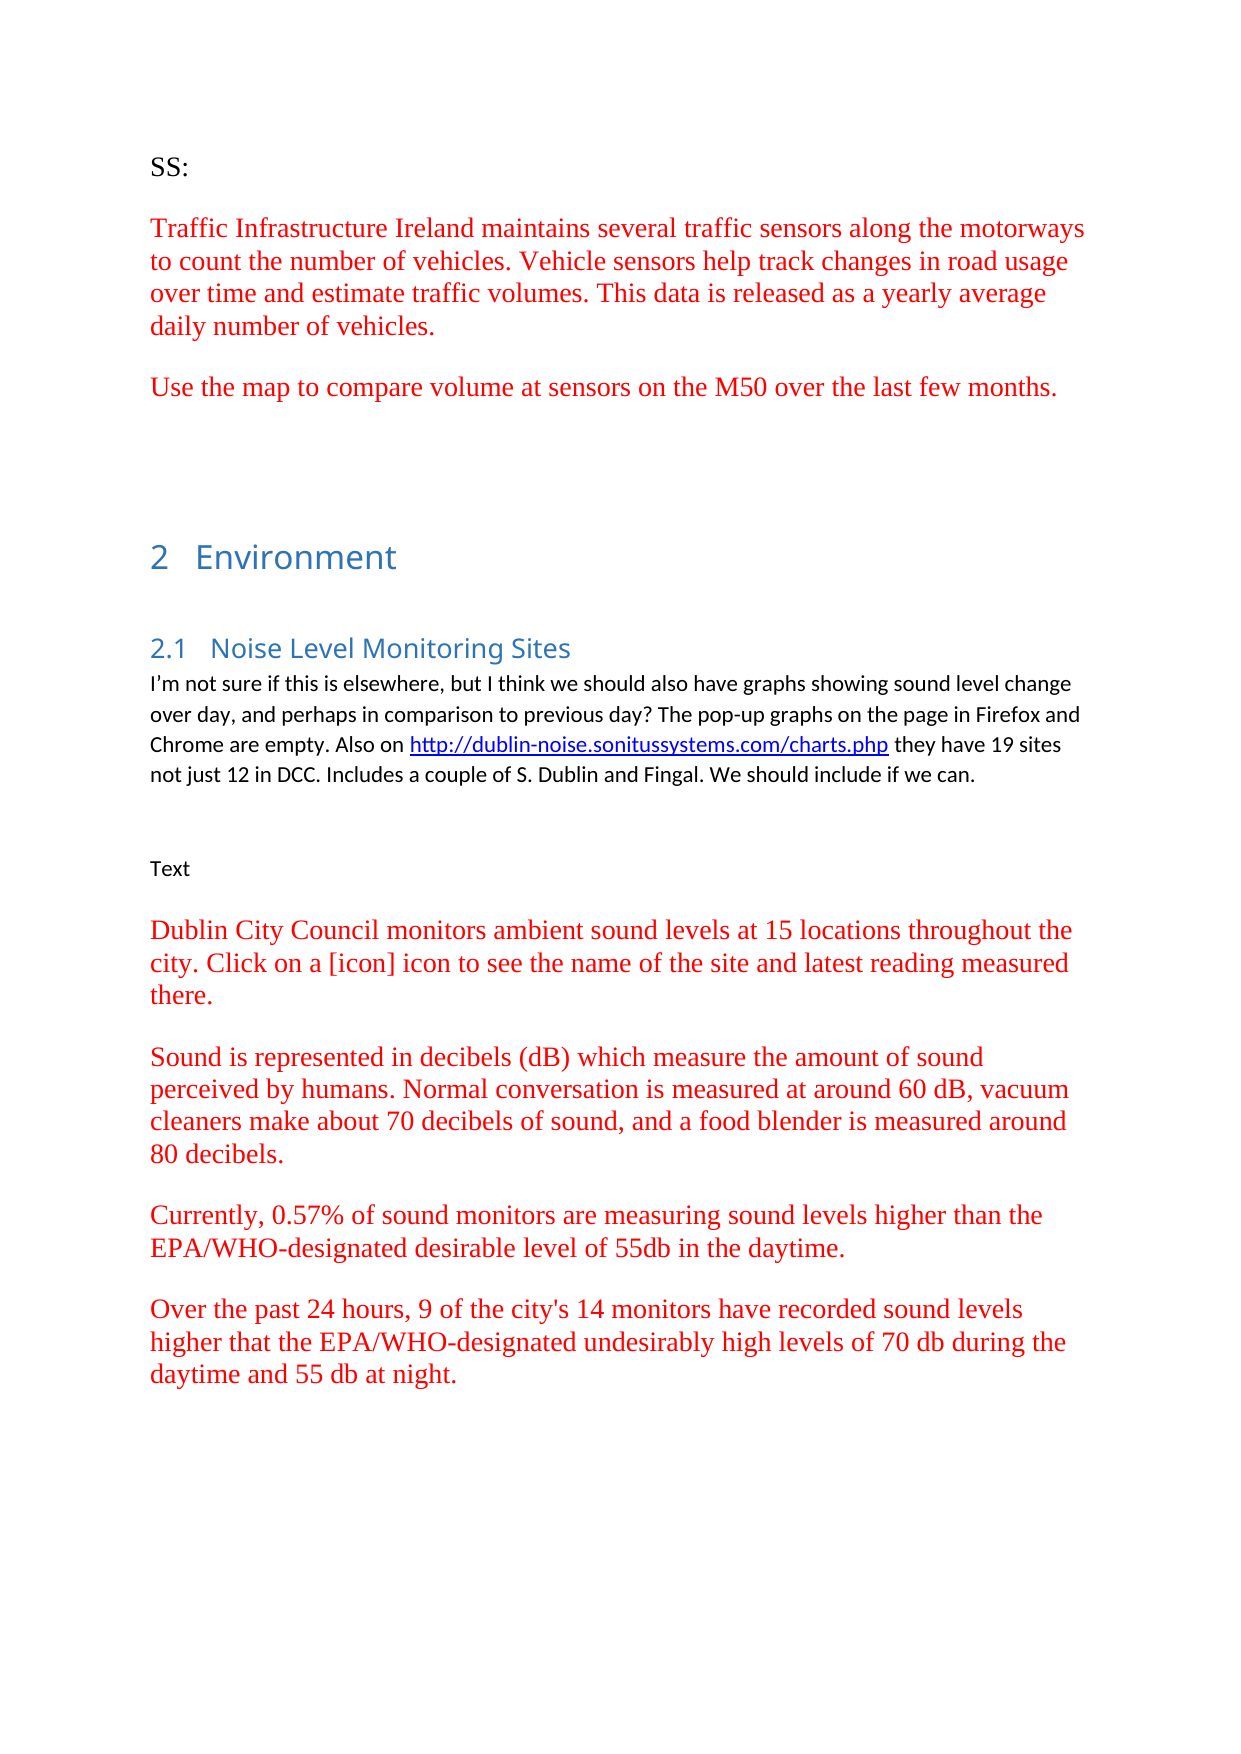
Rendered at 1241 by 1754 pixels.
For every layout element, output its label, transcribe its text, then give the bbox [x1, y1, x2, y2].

subtitle Noise Level Monitoring Sites [150, 630, 1090, 667]
text Traffic Infrastructure Ireland maintains several traffic sensors along the motorways to count the number of vehicles. Vehicle sensors help track changes in road usage over time and estimate traffic volumes. This data is released as a yearly average daily number of vehicles. [150, 212, 1090, 341]
text Dublin City Council monitors ambient sound levels at 15 locations throughout the city. Click on a [icon] icon to see the name of the site and latest reading measured there. [150, 913, 1090, 1011]
text Use the map to compare volume at sensors on the M50 over the last few months. [150, 370, 1090, 403]
text I’m not sure if this is elsewhere, but I think we should also have graphs showing sound level change over day, and perhaps in comparison to previous day? The pop-up graphs on the page in Firefox and Chrome are empty. Also on http://dublin-noise.sonitussystems.com/charts.php they have 19 sites not just 12 in DCC. Includes a couple of S. Dublin and Fingal. We should include if we can. [150, 669, 1090, 788]
text SS: [150, 150, 1090, 182]
text Text [150, 854, 1090, 882]
text Currently, 0.57% of sound monitors are measuring sound levels higher than the EPA/WHO-designated desirable level of 55db in the daytime. [150, 1198, 1090, 1263]
subtitle Environment [150, 534, 1090, 579]
text Over the past 24 hours, 9 of the city's 14 monitors have recorded sound levels higher that the EPA/WHO-designated undesirably high levels of 70 db during the daytime and 55 db at night. [150, 1292, 1090, 1389]
text Sound is represented in decibels (dB) which measure the amount of sound perceived by humans. Normal conversation is measured at around 60 dB, vacuum cleaners make about 70 decibels of sound, and a food blender is measured around 80 decibels. [150, 1040, 1090, 1169]
